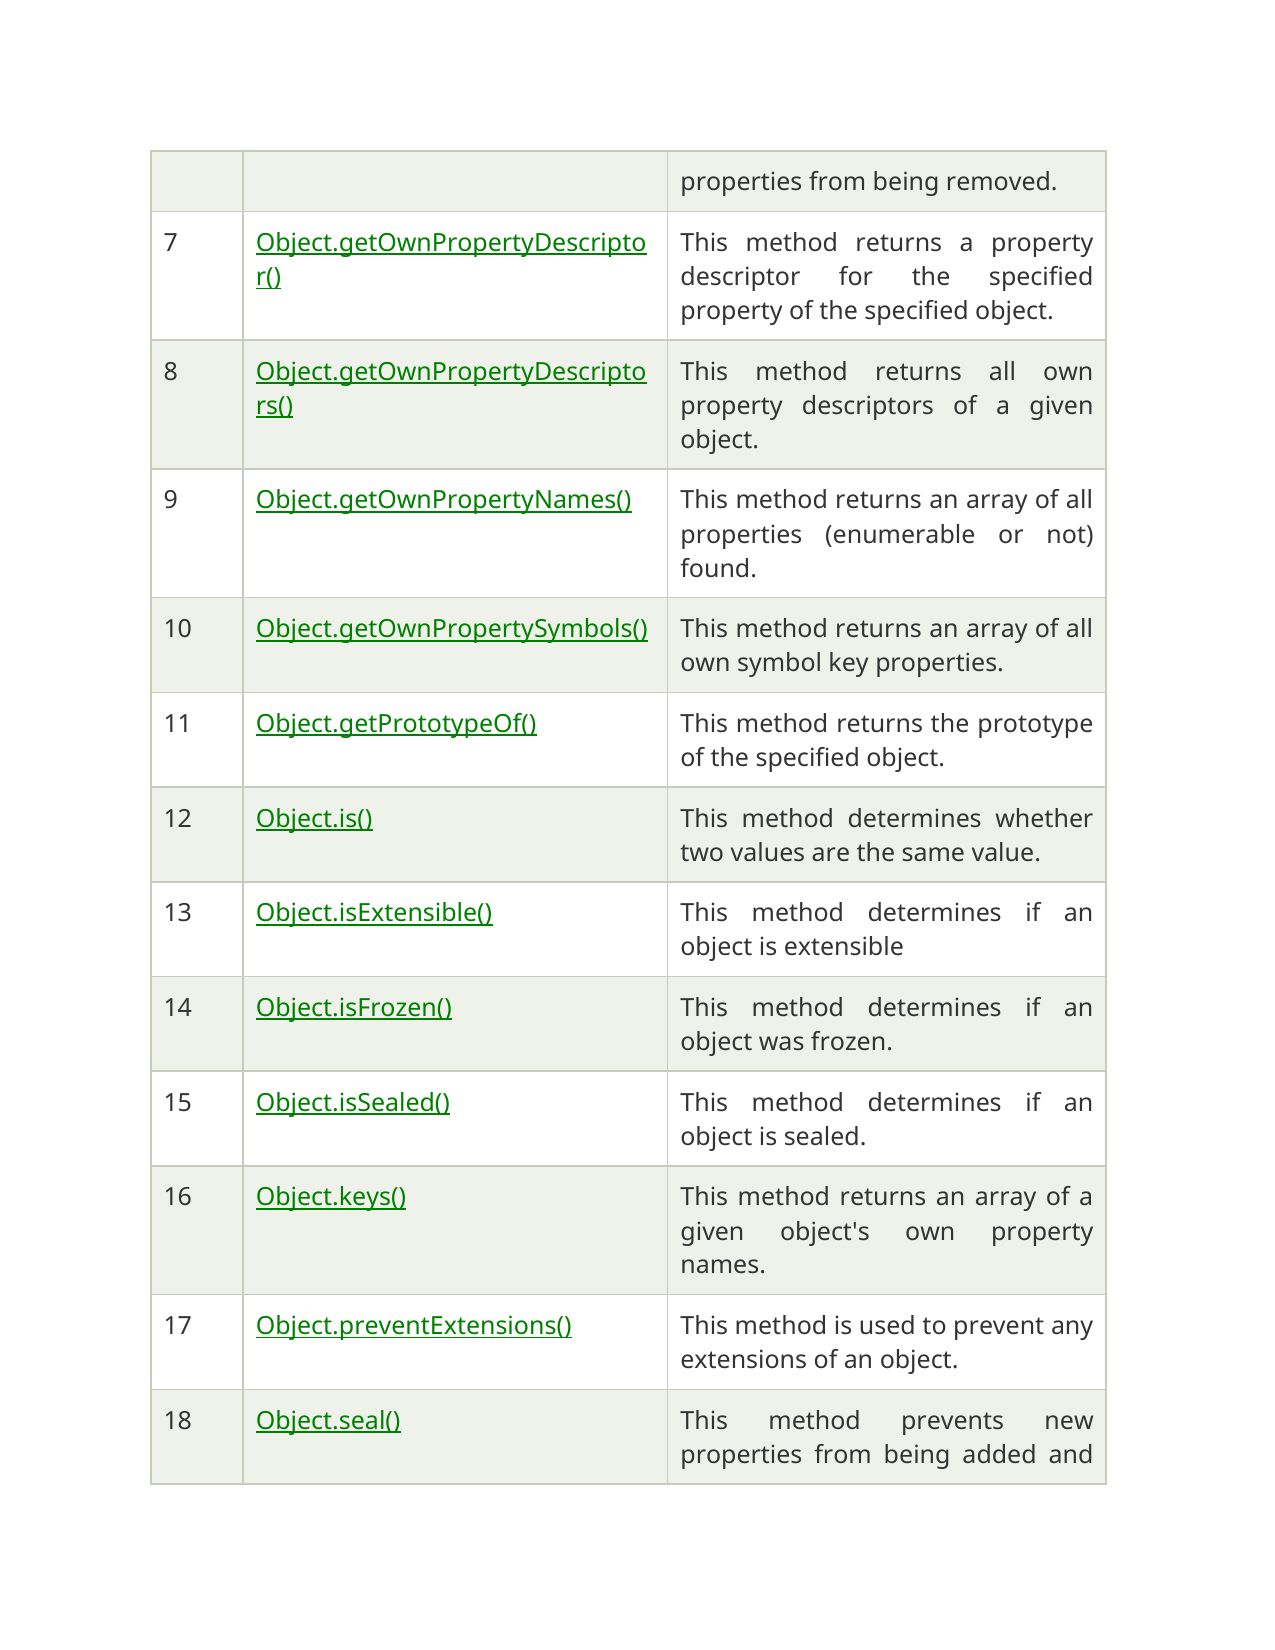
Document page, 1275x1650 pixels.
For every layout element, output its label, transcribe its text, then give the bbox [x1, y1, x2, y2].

table_cell 7 [152, 212, 242, 339]
table_cell Object.preventExtensions() [244, 1295, 667, 1388]
table_cell 18 [152, 1390, 242, 1483]
table_cell This method returns a property descriptor for the specified property of the specified object. [668, 212, 1105, 339]
table_cell 14 [152, 977, 242, 1070]
table_cell 17 [152, 1295, 242, 1388]
table_cell This method returns an array of all own symbol key properties. [668, 598, 1105, 692]
table_cell This method determines if an object was frozen. [668, 977, 1105, 1070]
table_cell 11 [152, 693, 242, 786]
table_cell This method returns the prototype of the specified object. [668, 693, 1105, 786]
table_cell This method determines whether two values are the same value. [668, 788, 1105, 881]
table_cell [668, 152, 1105, 211]
table_cell 12 [152, 788, 242, 881]
table_cell This method determines if an object is sealed. [668, 1072, 1105, 1165]
table_cell 6 [152, 152, 242, 211]
table_cell Object.getOwnPropertySymbols() [244, 598, 667, 692]
table_cell Object.getPrototypeOf() [244, 693, 667, 786]
table_cell 16 [152, 1167, 242, 1294]
table_cell Object.seal() [244, 1390, 667, 1483]
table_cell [668, 1390, 1105, 1483]
table_cell 9 [152, 470, 242, 597]
table_cell This method returns an array of a given object's own property names. [668, 1167, 1105, 1294]
table_cell Object.isSealed() [244, 1072, 667, 1165]
table_cell This method returns all own property descriptors of a given object. [668, 341, 1105, 468]
table_cell 15 [152, 1072, 242, 1165]
table_cell 10 [152, 598, 242, 692]
table_cell Object.isFrozen() [244, 977, 667, 1070]
table_cell This method is used to prevent any extensions of an object. [668, 1295, 1105, 1388]
table_cell Object.getOwnPropertyNames() [244, 470, 667, 597]
table_cell Object.keys() [244, 1167, 667, 1294]
table_cell This method determines if an object is extensible [668, 883, 1105, 976]
table_cell Object.freeze() [244, 152, 667, 211]
table_cell Object.getOwnPropertyDescriptors() [244, 341, 667, 468]
table_cell 8 [152, 341, 242, 468]
table_cell This method returns an array of all properties (enumerable or not) found. [668, 470, 1105, 597]
table_cell Object.is() [244, 788, 667, 881]
table_cell 13 [152, 883, 242, 976]
table_cell Object.getOwnPropertyDescriptor() [244, 212, 667, 339]
table_cell Object.isExtensible() [244, 883, 667, 976]
